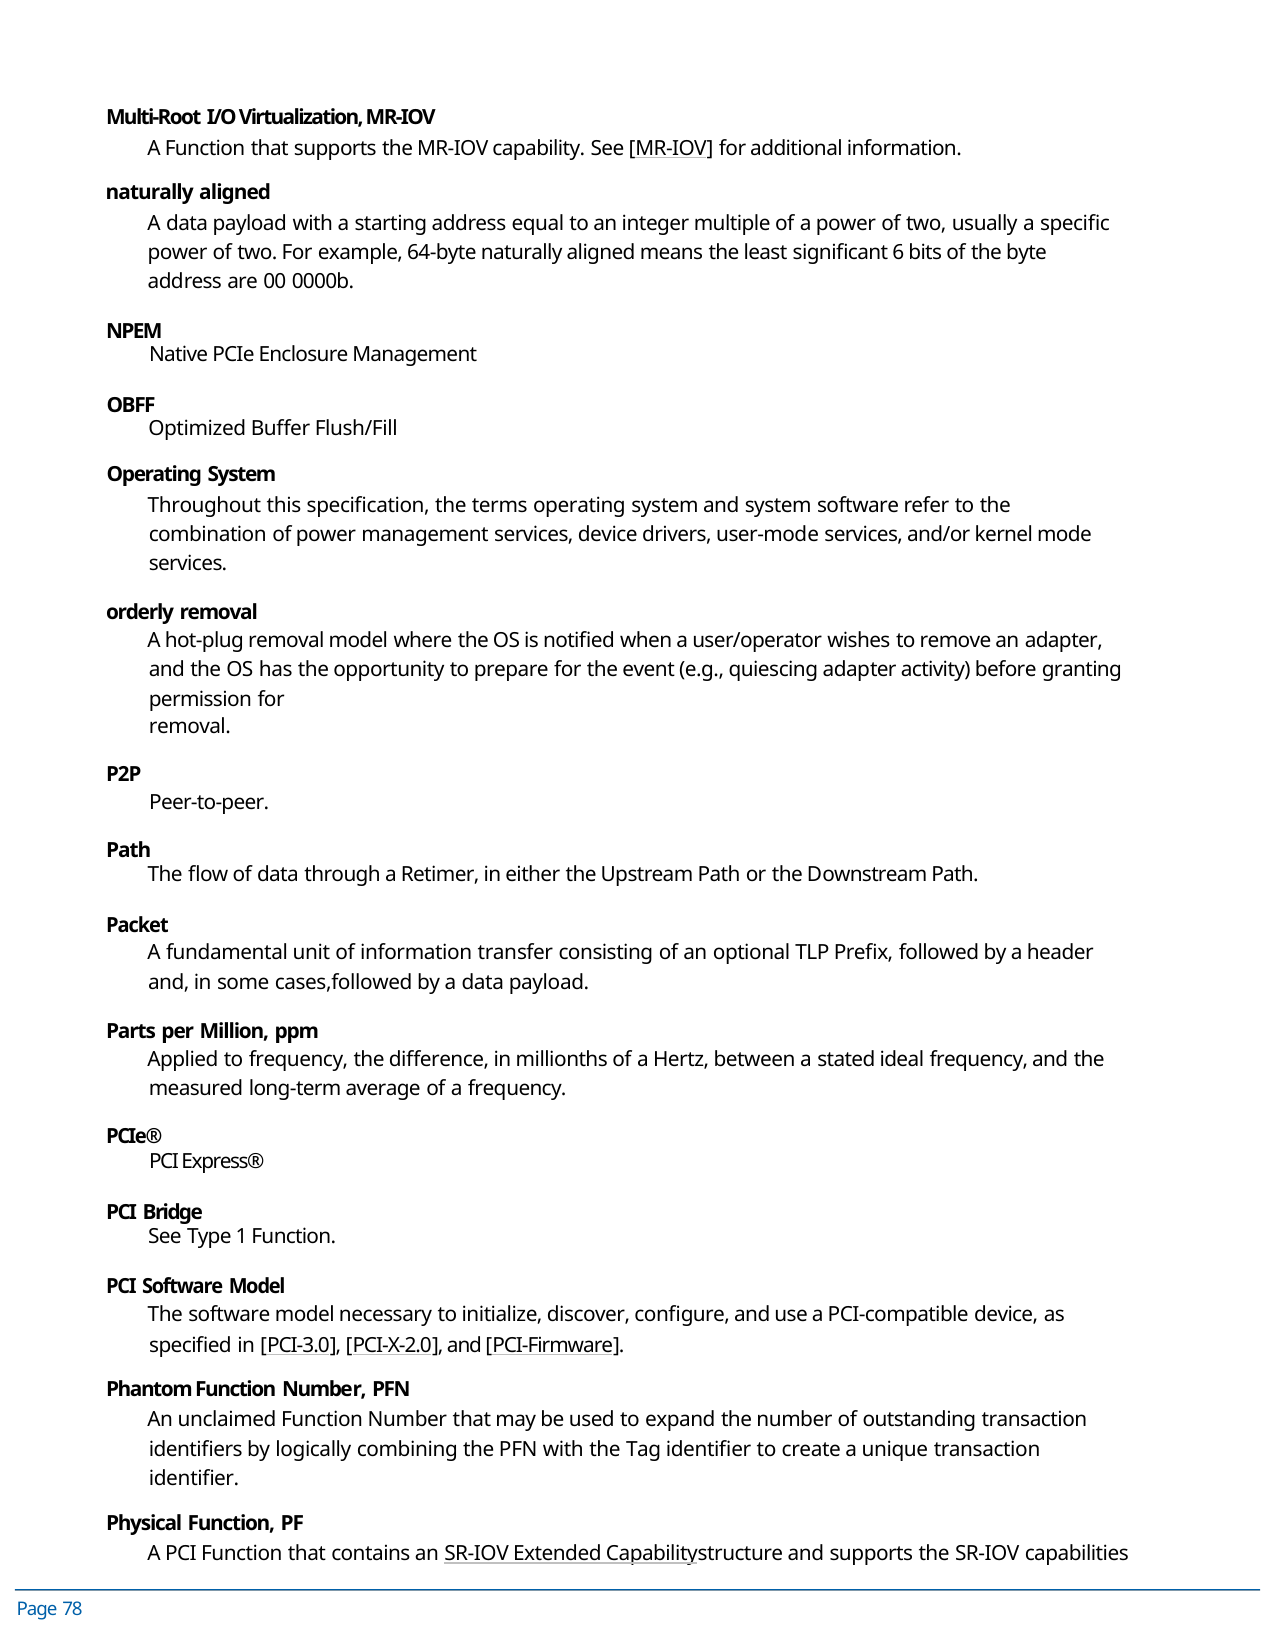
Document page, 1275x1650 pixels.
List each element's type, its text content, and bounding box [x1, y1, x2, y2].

text P2P [106, 766, 1273, 786]
text Operating System [106, 462, 1273, 490]
text Native PCIe Enclosure Management [149, 343, 1273, 369]
text See Type 1 Function. [148, 1225, 1273, 1251]
text The flow of data through a Retimer, in either the Upstream Path or the Downstream Path. [147, 863, 1273, 889]
text Physical Function, PF [106, 1511, 1273, 1538]
text Applied to frequency, the difference, in millionths of a Hertz, between a stated ideal frequency, and the measured long-term average of a frequency. [147, 1044, 1123, 1102]
text Parts per Million, ppm [106, 1021, 1273, 1043]
text An unclaimed Function Number that may be used to expand the number of outstanding transaction identifiers by logically combining the PFN with the Tag identifier to create a unique transaction identifier. [147, 1404, 1124, 1491]
text A hot-plug removal model where the OS is notified when a user/operator wishes to remove an adapter, and the OS has the opportunity to prepare for the event (e.g., quiescing adapter activity) before granting permission for [147, 625, 1130, 712]
text Phantom Function Number, PFN [106, 1377, 1273, 1404]
text orderly removal [106, 603, 166, 624]
text NPEM [106, 322, 1273, 342]
text A Function that supports the MR-IOV capability. See [MR-IOV] for additional information. [147, 133, 1273, 161]
text The software model necessary to initialize, discover, configure, and use a PCI-compatible device, as specified in [PCI-3.0], [PCI-X-2.0], and [PCI-Firmware]. [147, 1299, 1105, 1358]
text Peer-to-peer. [149, 793, 1273, 814]
text removal. [149, 713, 1273, 739]
text PCI Software Model [106, 1277, 1273, 1298]
text Optimized Buffer Flush/Fill [148, 417, 1273, 443]
text Path [106, 841, 1273, 862]
text A data payload with a starting address equal to an integer multiple of a power of two, usually a specific power of two. For example, 64-byte naturally aligned means the least significant 6 bits of the byte address are 00 0000b. [147, 208, 1113, 295]
text A fundamental unit of information transfer consisting of an optional TLP Prefix, followed by a header and, in some cases,followed by a data payload. [147, 937, 1129, 995]
text PCI Bridge [106, 1202, 1273, 1224]
text OBFF [106, 396, 1273, 416]
text Packet [106, 915, 1273, 936]
text naturally aligned [105, 181, 1273, 208]
text orderly removal [162, 603, 1273, 624]
text PCI Express® [149, 1151, 1273, 1177]
text PCIe® [106, 1128, 1273, 1148]
text Throughout this specification, the terms operating system and system software refer to the combination of power management services, device drivers, user-mode services, and/or kernel mode services. [147, 490, 1126, 577]
picture [14, 1589, 1261, 1593]
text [147, 1538, 1130, 1567]
text Multi-Root I/O Virtualization, MR-IOV [106, 106, 1273, 133]
